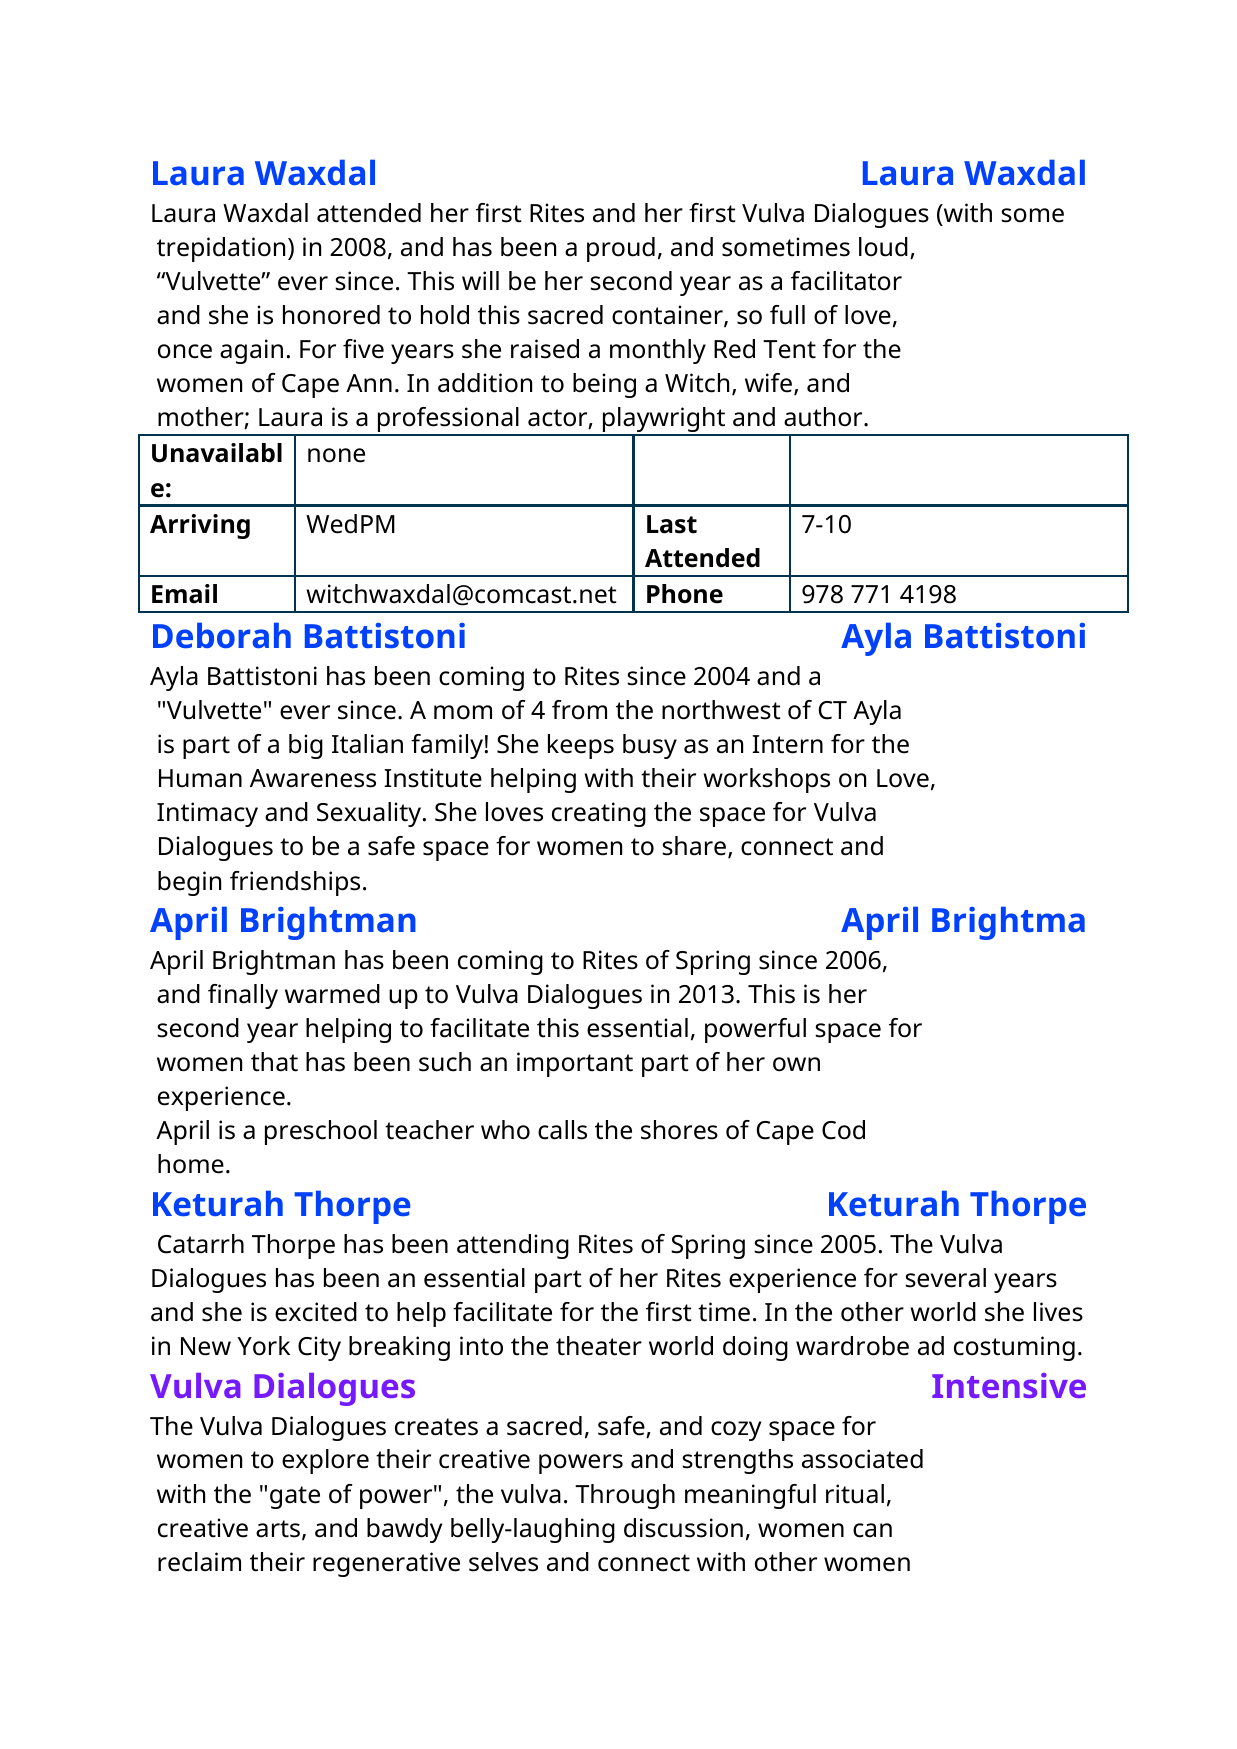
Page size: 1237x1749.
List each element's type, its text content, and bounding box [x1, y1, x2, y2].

title Deborah Battistoni Ayla Battistoni [150, 613, 1086, 659]
table_cell WedPM [296, 507, 632, 575]
title April Brightman April Brightma [150, 897, 1086, 943]
table_header Unavailable: [140, 436, 294, 504]
table_header [791, 436, 1127, 504]
text Ayla Battistoni has been coming to Rites since 2004 and a "Vulvette" ever since. A mom of 4 from the northwest of CT Ayla is part of a big Italian family! She keeps busy as an Intern for the Human Awareness Institute helping with their workshops on Love, Intimacy and Sexuality. She loves creating the space for Vulva Dialogues to be a safe space for women to share, connect and begin friendships. [150, 863, 1086, 897]
table_cell Arriving [140, 507, 294, 575]
table_cell witchwaxdal@comcast.net [296, 577, 632, 611]
table_cell Last Attended [635, 507, 789, 575]
title Vulva Dialogues Intensive [150, 1363, 1086, 1408]
table_cell Phone [635, 577, 789, 611]
text Laura Waxdal attended her first Rites and her first Vulva Dialogues (with some trepidation) in 2008, and has been a proud, and sometimes loud, “Vulvette” ever since. This will be her second year as a facilitator and she is honored to hold this sacred container, so full of love, once again. For five years she raised a monthly Red Tent for the women of Cape Ann. In addition to being a Witch, wife, and mother; Laura is a professional actor, playwright and author. [150, 400, 1086, 434]
table_cell Email [140, 577, 294, 611]
table_cell 978 771 4198 [791, 577, 1127, 611]
title Keturah Thorpe Keturah Thorpe [150, 1181, 1086, 1226]
table_header none [296, 436, 632, 504]
table_header [635, 436, 789, 504]
title Laura Waxdal Laura Waxdal [150, 150, 1086, 195]
table_cell 7-10 [791, 507, 1127, 575]
text April Brightman has been coming to Rites of Spring since 2006, and finally warmed up to Vulva Dialogues in 2013. This is her second year helping to facilitate this essential, powerful space for women that has been such an important part of her own experience. April is a preschool teacher who calls the shores of Cape Cod home. [150, 1147, 1086, 1181]
text Catarrh Thorpe has been attending Rites of Spring since 2005. The Vulva Dialogues has been an essential part of her Rites experience for several years and she is excited to help facilitate for the first time. In the other world she lives in New York City breaking into the theater world doing wardrobe ad costuming. [150, 1226, 1086, 1363]
